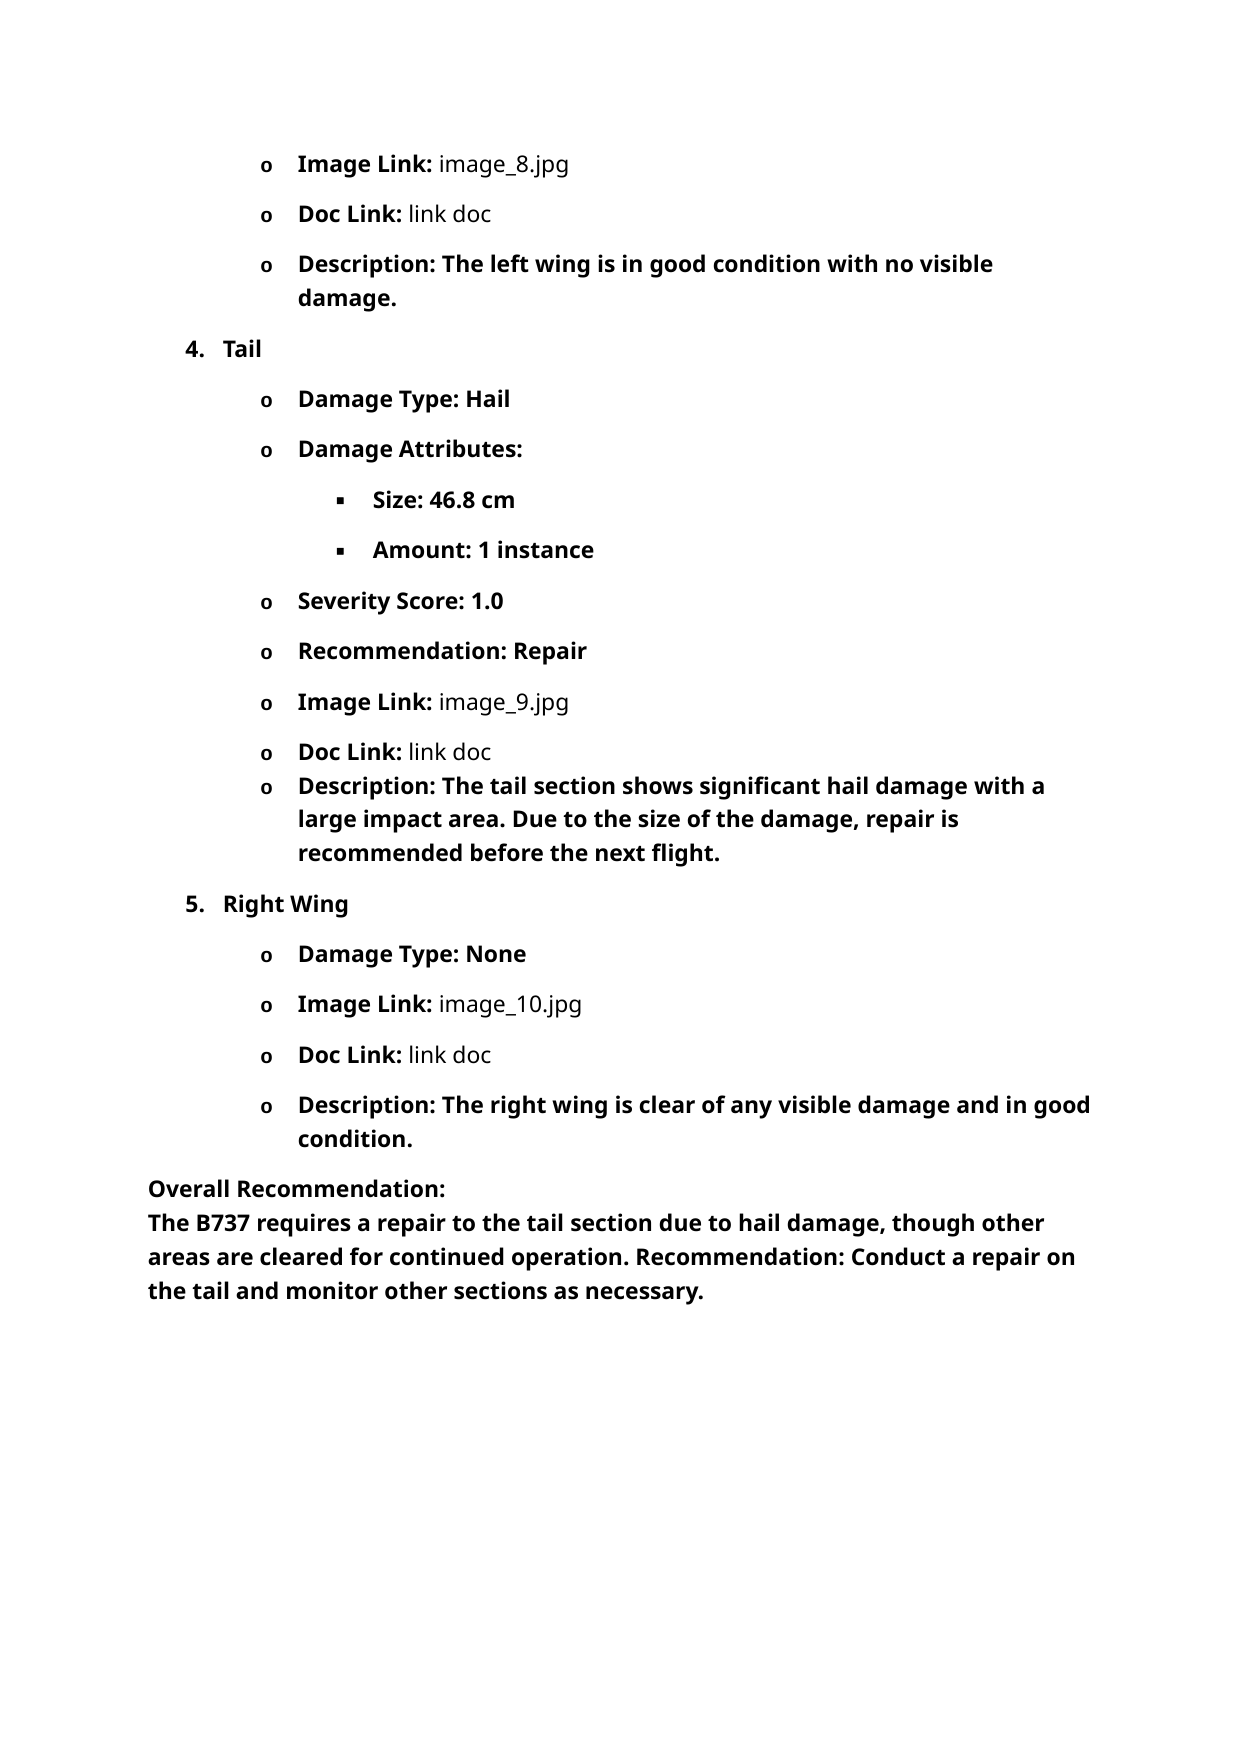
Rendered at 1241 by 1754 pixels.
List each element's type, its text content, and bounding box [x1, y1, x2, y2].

list Doc Link: link doc [260, 736, 1093, 767]
list Doc Link: link doc [260, 1039, 1093, 1070]
list Damage Type: Hail [260, 383, 1093, 414]
list Description: The left wing is in good condition with no visible damage. [260, 248, 1093, 313]
list Image Link: image_9.jpg [260, 686, 1093, 717]
list Image Link: image_8.jpg [260, 148, 1093, 179]
list Description: The tail section shows significant hail damage with a large impact area. Due to the size of the damage, repair is recommended before the next flight. [260, 770, 1093, 868]
list Amount: 1 instance [335, 534, 1093, 566]
list Damage Type: None [260, 938, 1093, 969]
list Recommendation: Repair [260, 635, 1093, 666]
list Tail [185, 333, 1093, 364]
text Overall Recommendation: The B737 requires a repair to the tail section due to hail damage, though other areas are cleared for continued operation. Recommendation: Conduct a repair on the tail and monitor other sections as necessary. [148, 1173, 1093, 1306]
list Right Wing [185, 888, 1093, 919]
list Image Link: image_10.jpg [260, 988, 1093, 1020]
list Severity Score: 1.0 [260, 585, 1093, 616]
list Damage Attributes: [260, 433, 1093, 465]
list Description: The right wing is clear of any visible damage and in good condition. [260, 1089, 1093, 1154]
list Size: 46.8 cm [335, 484, 1093, 515]
list Doc Link: link doc [260, 198, 1093, 229]
